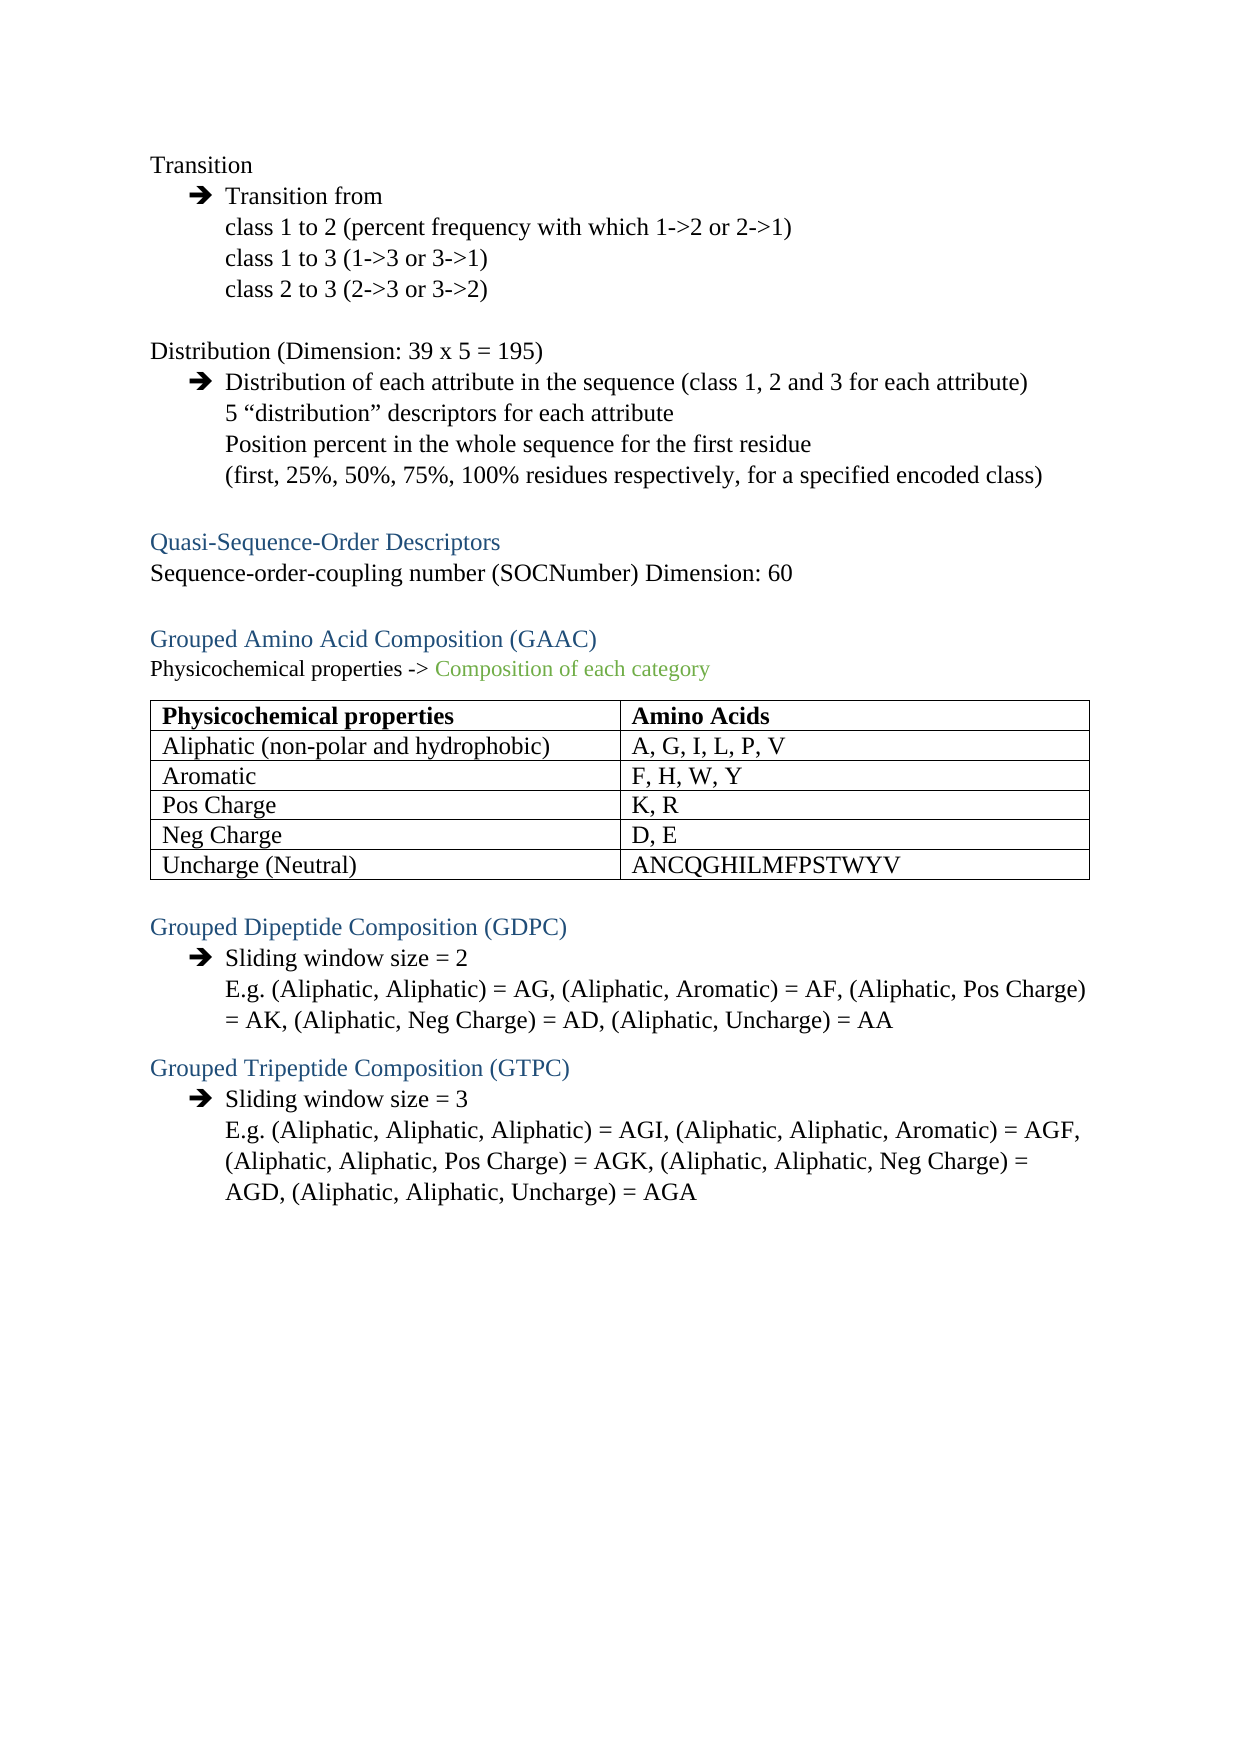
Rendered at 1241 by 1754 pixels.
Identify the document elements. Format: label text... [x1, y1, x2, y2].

list class 1 to 3 (1->3 or 3->1) [225, 243, 1090, 272]
text Sequence-order-coupling number (SOCNumber) Dimension: 60 [150, 558, 1090, 586]
subtitle Grouped Amino Acid Composition (GAAC) [150, 624, 1090, 653]
table_cell ANCQGHILMFPSTWYV [621, 850, 1089, 879]
list Position percent in the whole sequence for the first residue [225, 429, 1090, 458]
subtitle Quasi-Sequence-Order Descriptors [150, 527, 1090, 555]
table_cell A, G, I, L, P, V [621, 731, 1089, 760]
table_cell K, R [621, 791, 1089, 819]
subtitle Grouped Dipeptide Composition (GDPC) [150, 912, 1090, 941]
list class 2 to 3 (2->3 or 3->2) [225, 274, 1090, 303]
list E.g. (Aliphatic, Aliphatic, Aliphatic) = AGI, (Aliphatic, Aliphatic, Aromatic) = AGF, (Aliphatic, Aliphatic, Pos Charge) = AGK, (Aliphatic, Aliphatic, Neg Charge) = AGD, (Aliphatic, Aliphatic, Uncharge) = AGA [225, 1115, 1090, 1206]
list Sliding window size = 2 [187, 943, 1090, 972]
table_header Amino Acids [621, 701, 1089, 730]
list class 1 to 2 (percent frequency with which 1->2 or 2->1) [225, 212, 1090, 241]
table_cell Uncharge (Neutral) [151, 850, 620, 879]
list (first, 25%, 50%, 75%, 100% residues respectively, for a specified encoded class) [225, 460, 1090, 489]
text Transition [150, 150, 1090, 179]
list Distribution of each attribute in the sequence (class 1, 2 and 3 for each attribute) [187, 367, 1090, 396]
table_cell Aromatic [151, 761, 620, 789]
subtitle Grouped Tripeptide Composition (GTPC) [150, 1053, 1090, 1082]
table_header Physicochemical properties [151, 701, 620, 730]
list Sliding window size = 3 [187, 1084, 1090, 1113]
list E.g. (Aliphatic, Aliphatic) = AG, (Aliphatic, Aromatic) = AF, (Aliphatic, Pos Charge) = AK, (Aliphatic, Neg Charge) = AD, (Aliphatic, Uncharge) = AA [225, 974, 1090, 1034]
list Transition from [187, 181, 1090, 210]
table_cell Neg Charge [151, 820, 620, 849]
table_cell D, E [621, 820, 1089, 849]
text Physicochemical properties -> Composition of each category [150, 655, 1090, 681]
table_cell Aliphatic (non-polar and hydrophobic) [151, 731, 620, 760]
text Distribution (Dimension: 39 x 5 = 195) [150, 336, 1090, 365]
table_cell F, H, W, Y [621, 761, 1089, 789]
table_cell Pos Charge [151, 791, 620, 819]
list 5 “distribution” descriptors for each attribute [225, 398, 1090, 427]
